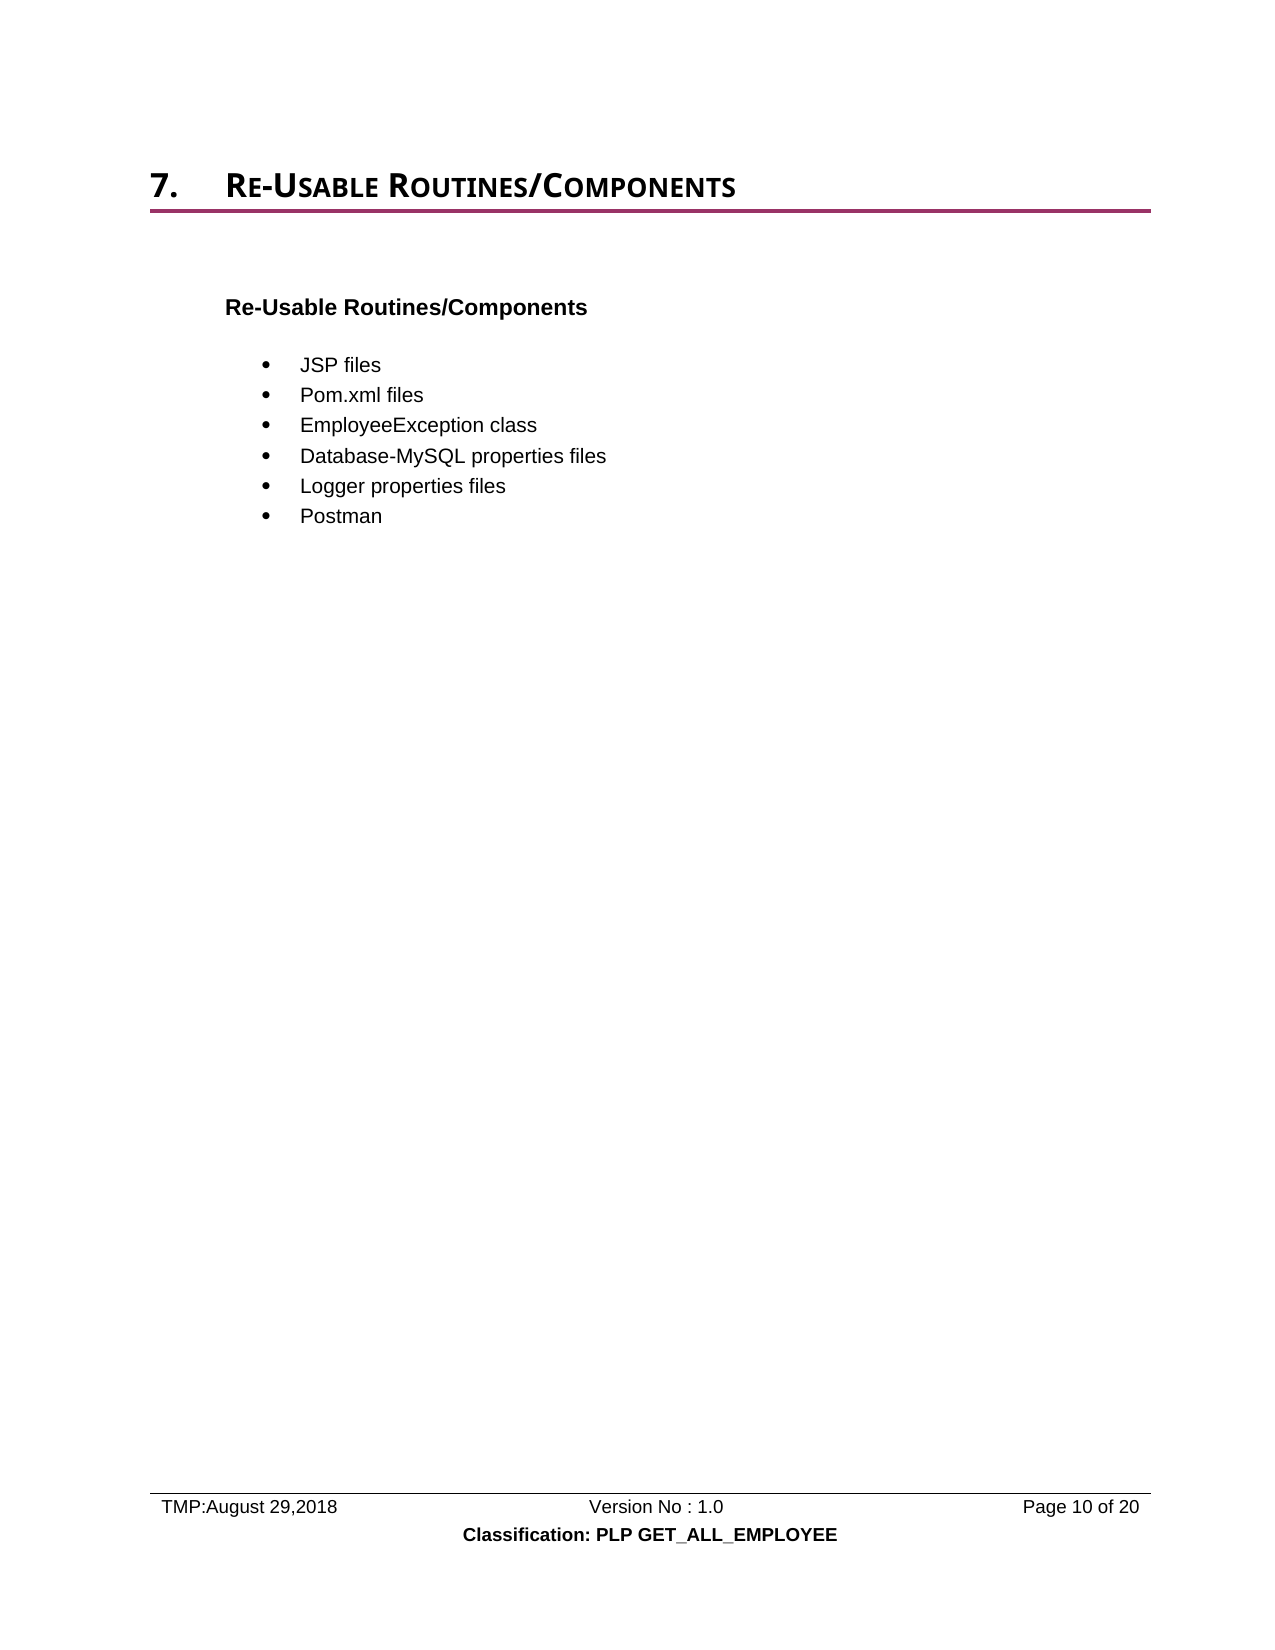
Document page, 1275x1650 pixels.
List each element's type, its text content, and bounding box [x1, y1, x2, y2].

list Pom.xml files [262, 383, 1151, 407]
text Re-Usable Routines/Components [225, 294, 1151, 320]
list EmployeeException class [262, 413, 1151, 437]
list Logger properties files [262, 474, 1151, 498]
list Postman [262, 504, 1151, 528]
subtitle Re-Usable Routines/Components [150, 162, 1151, 209]
list JSP files [262, 352, 1151, 377]
list Database-MySQL properties files [262, 443, 1151, 467]
